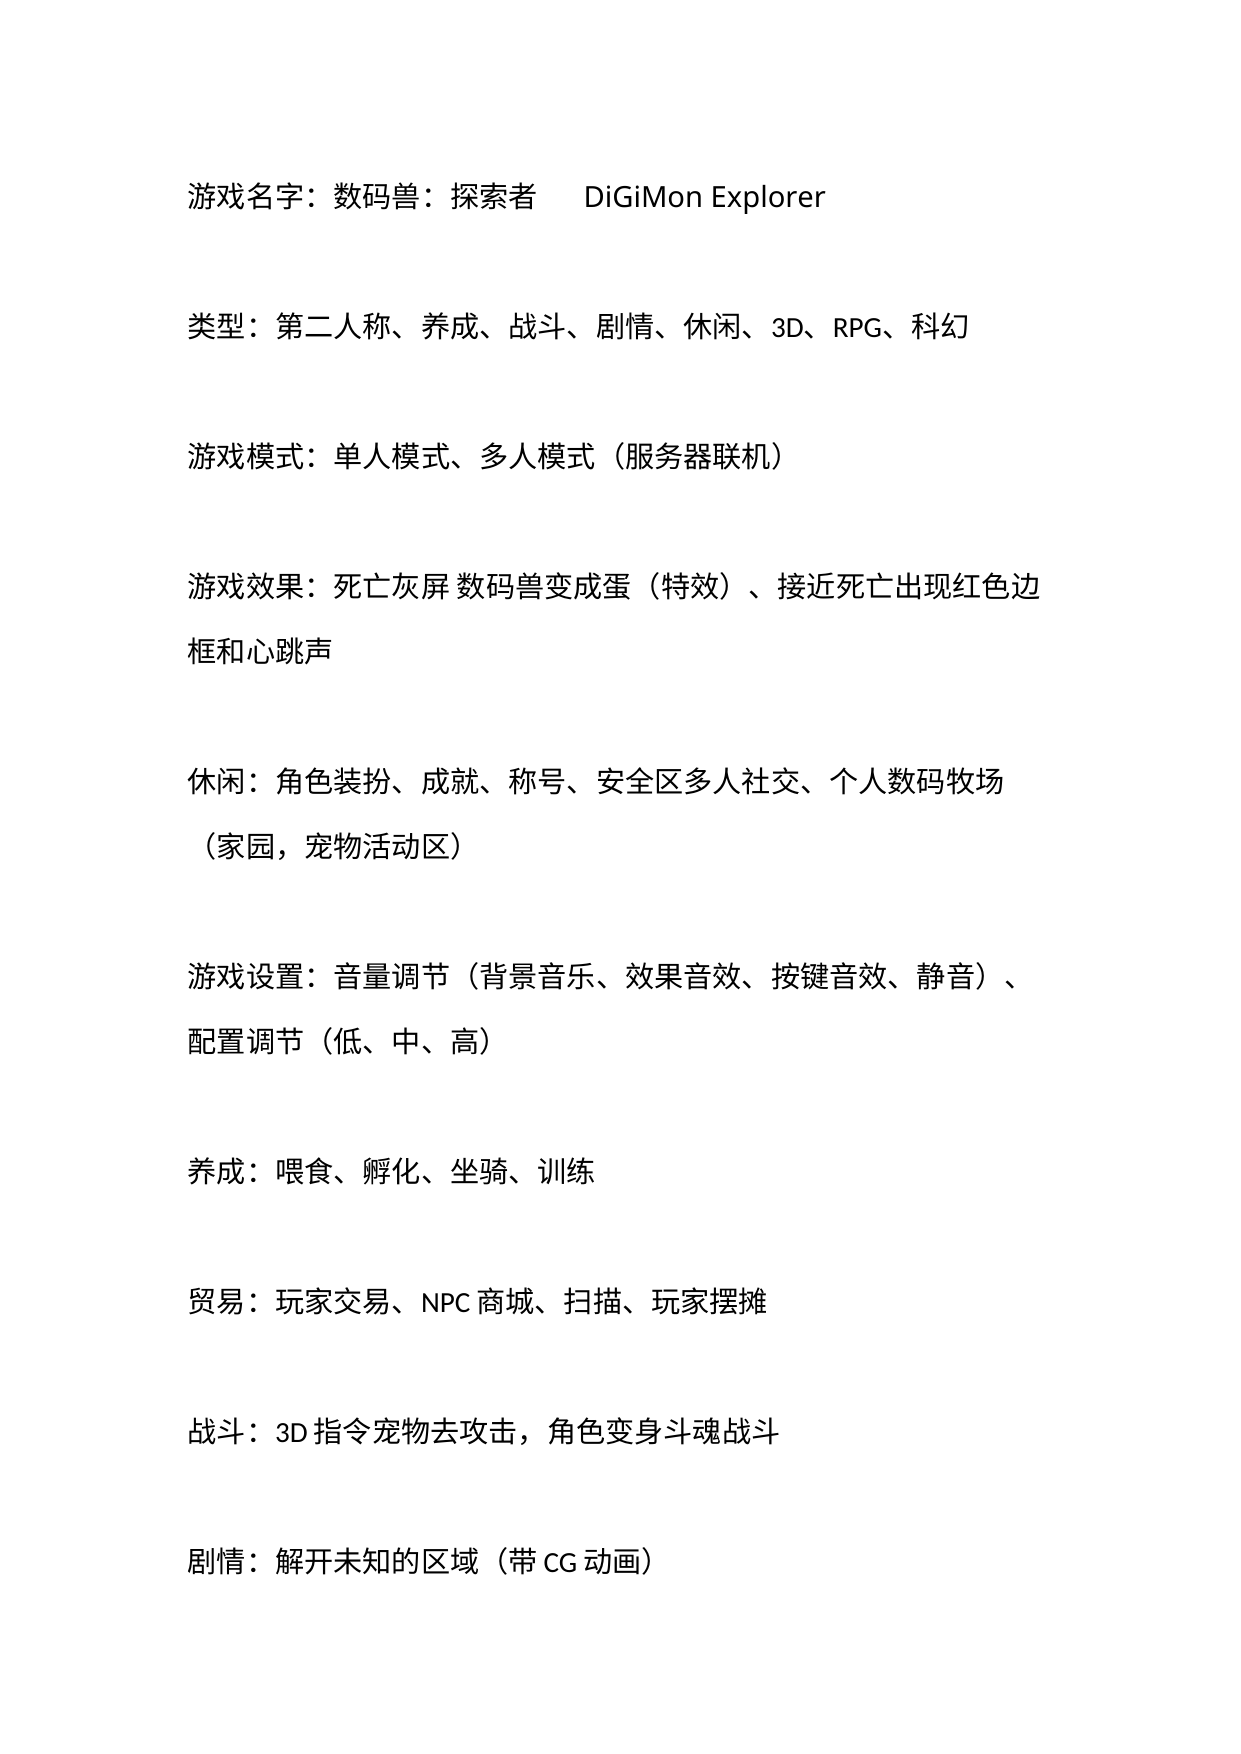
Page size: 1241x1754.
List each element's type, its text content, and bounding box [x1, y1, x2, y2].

text 养成：喂食、孵化、坐骑、训练 [187, 1137, 1053, 1202]
text 游戏名字：数码兽：探索者 DiGiMon Explorer [187, 162, 1053, 227]
text 贸易：玩家交易、NPC商城、扫描、玩家摆摊 [187, 1267, 1053, 1332]
text 游戏设置：音量调节（背景音乐、效果音效、按键音效、静音）、配置调节（低、中、高） [187, 942, 1053, 1072]
text 类型：第二人称、养成、战斗、剧情、休闲、3D、RPG、科幻 [187, 292, 1053, 357]
text 休闲：角色装扮、成就、称号、安全区多人社交、个人数码牧场（家园，宠物活动区） [187, 747, 1053, 877]
text 剧情：解开未知的区域（带CG动画） [187, 1527, 1053, 1592]
text 游戏效果：死亡灰屏 数码兽变成蛋（特效）、接近死亡出现红色边框和心跳声 [187, 552, 1053, 682]
text 战斗：3D指令宠物去攻击，角色变身斗魂战斗 [187, 1397, 1053, 1462]
text 游戏模式：单人模式、多人模式（服务器联机） [187, 422, 1053, 487]
